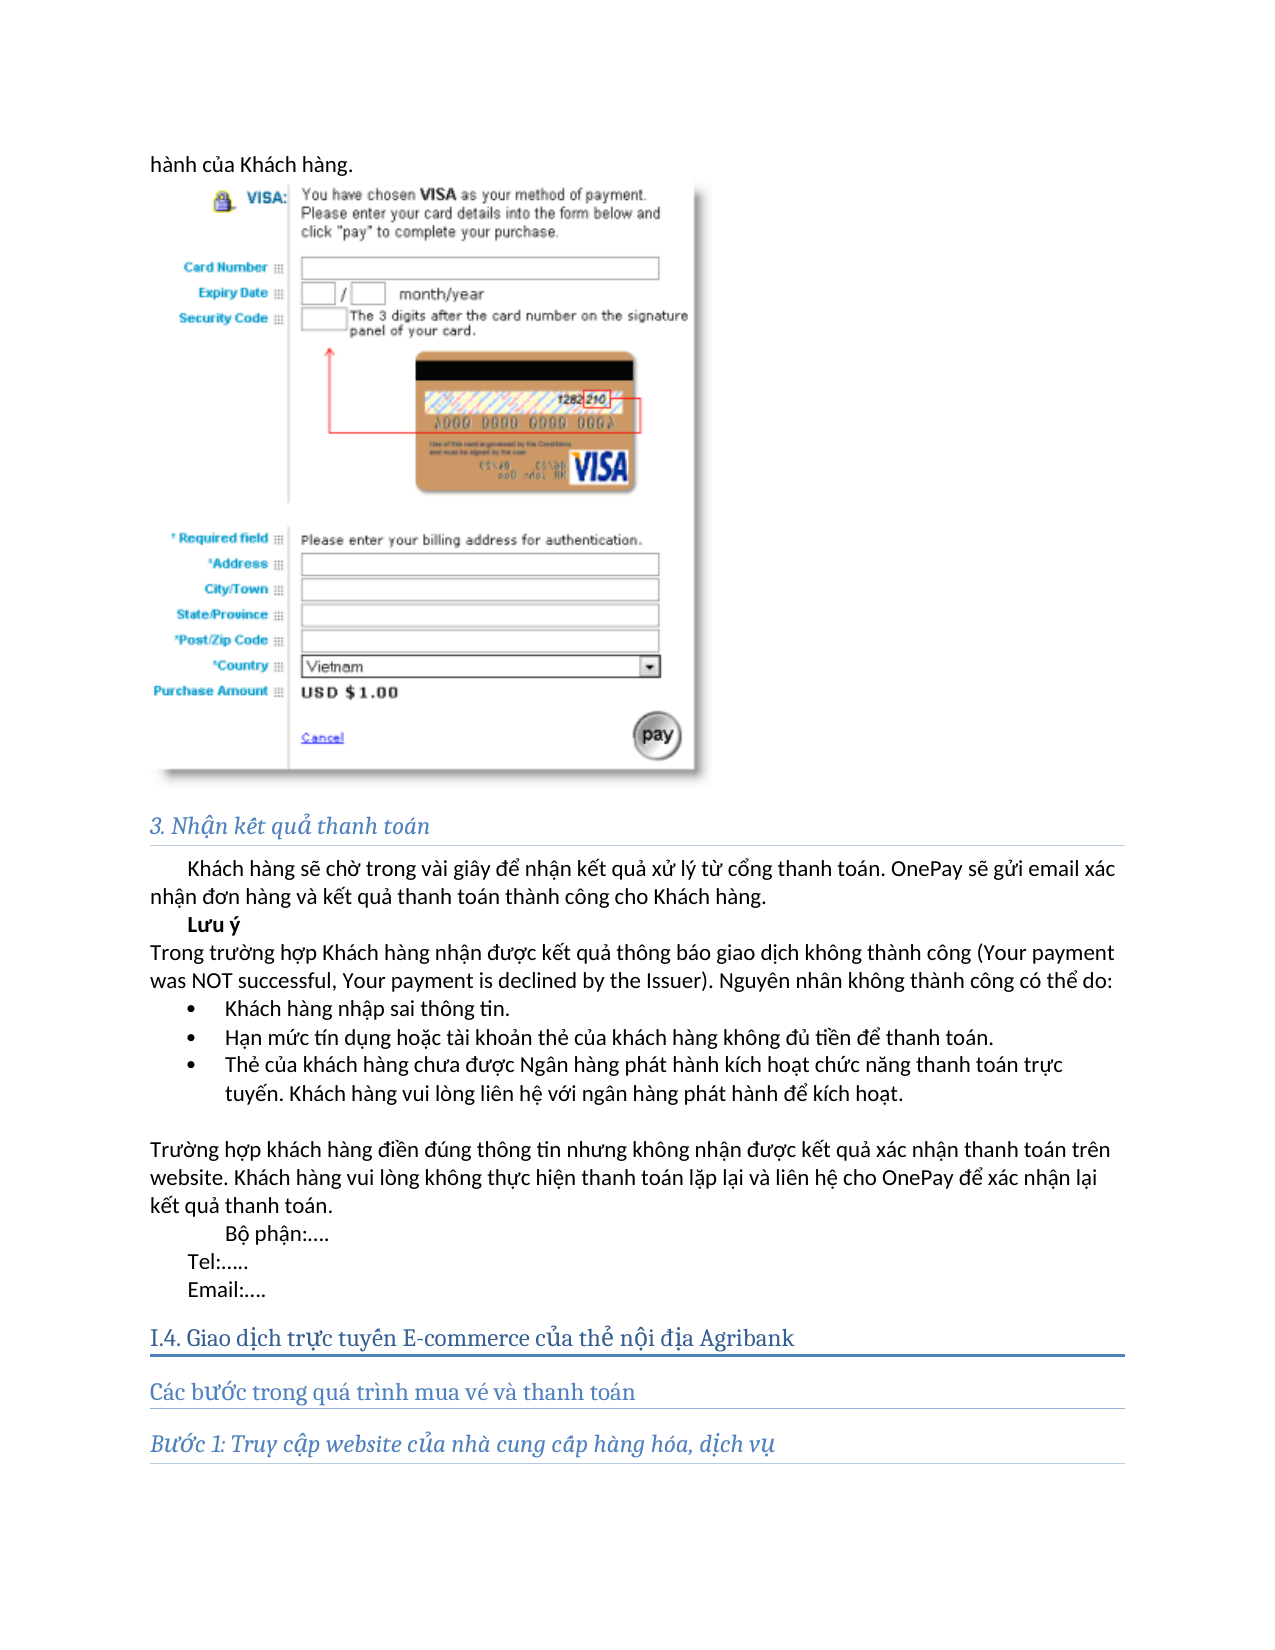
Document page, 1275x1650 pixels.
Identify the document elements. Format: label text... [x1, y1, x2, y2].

list Hạn mức tín dụng hoặc tài khoản thẻ của khách hàng không đủ tiền để thanh toán. [187, 1023, 1125, 1051]
list Thẻ của khách hàng chưa được Ngân hàng phát hành kích hoạt chức năng thanh toán trực tuyến. Khách hàng vui lòng liên hệ với ngân hàng phát hành để kích hoạt. [187, 1051, 1125, 1107]
picture [150, 178, 713, 788]
text Khách hàng sẽ chờ trong vài giây để nhận kết quả xử lý từ cổng thanh toán. OnePay sẽ gửi email xác nhận đơn hàng và kết quả thanh toán thành công cho Khách hàng. [150, 854, 1125, 911]
subtitle Các bước trong quá trình mua vé và thanh toán [150, 1377, 1125, 1408]
text Lưu ý Trong trường hợp Khách hàng nhận được kết quả thông báo giao dịch không thành công (Your payment was NOT successful, Your payment is declined by the Issuer). Nguyên nhân không thành công có thể do: [150, 911, 1125, 994]
text Trường hợp khách hàng điền đúng thông tin nhưng không nhận được kết quả xác nhận thanh toán trên website. Khách hàng vui lòng không thực hiện thanh toán lặp lại và liên hệ cho OnePay để xác nhận lại kết quả thanh toán. [150, 1107, 1125, 1219]
text Bộ phận:…. Tel:….. Email:…. [187, 1219, 1125, 1303]
subtitle Bước 1: Truy cập website của nhà cung cấp hàng hóa, dịch vụ [150, 1430, 1125, 1463]
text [150, 150, 1125, 787]
subtitle I.4. Giao dịch trực tuyến E-commerce của thẻ nội địa Agribank [150, 1324, 1125, 1354]
list Khách hàng nhập sai thông tin. [187, 994, 1125, 1023]
subtitle 3. Nhận kết quả thanh toán [150, 812, 1125, 845]
